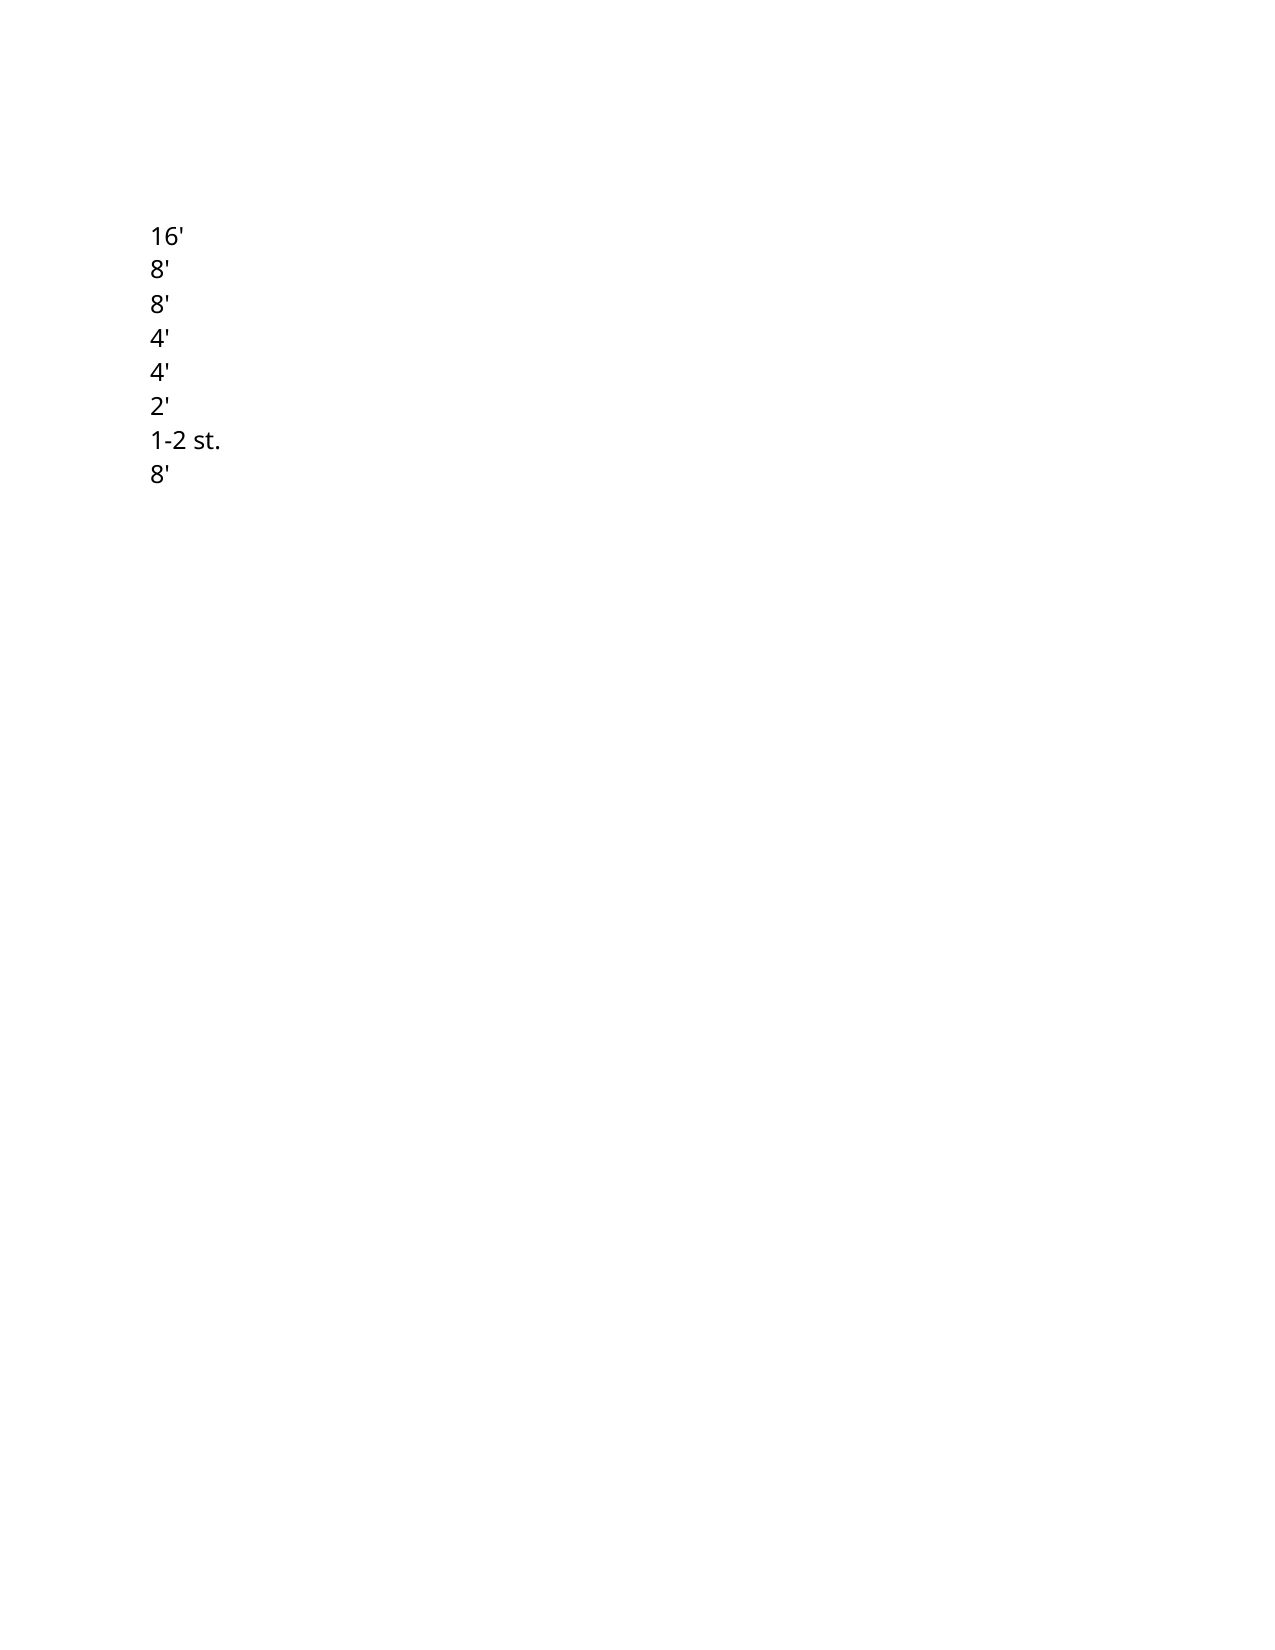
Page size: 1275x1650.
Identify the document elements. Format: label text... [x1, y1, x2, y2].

text 8' [150, 252, 1125, 286]
text 8' [150, 457, 1125, 491]
text 16' [150, 218, 1125, 252]
text 8' [150, 286, 1125, 320]
text 4' [150, 354, 1125, 388]
text 2' [150, 388, 1125, 422]
text 4' [150, 320, 1125, 354]
text 1-2 st. [150, 422, 1125, 457]
